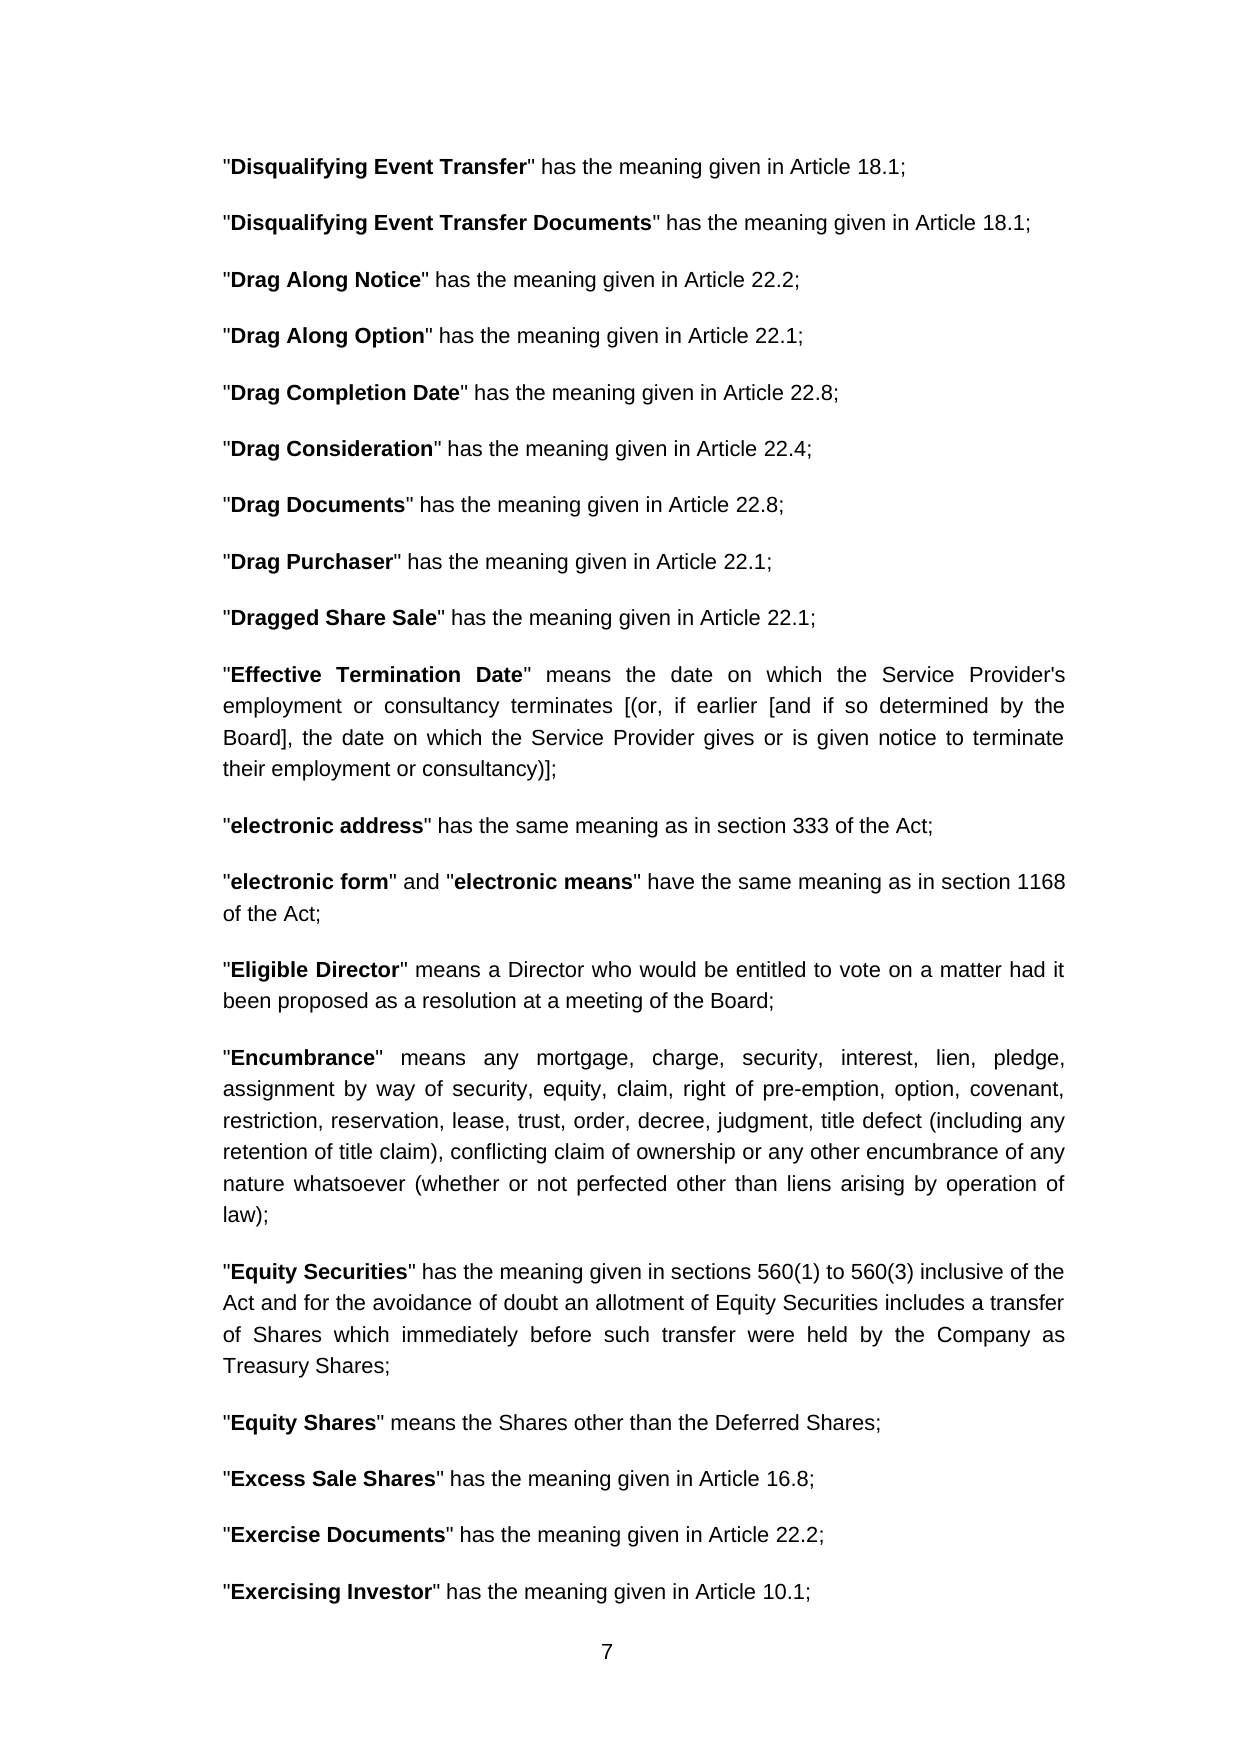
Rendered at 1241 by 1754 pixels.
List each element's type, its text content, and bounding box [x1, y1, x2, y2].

text "Disqualifying Event Transfer Documents" has the meaning given in Article 18.1; [223, 210, 1066, 235]
text "electronic form" and "electronic means" have the same meaning as in section 1168 of the Act; [223, 869, 1066, 926]
text "Drag Along Notice" has the meaning given in Article 22.2; [223, 266, 1066, 292]
text "Drag Consideration" has the meaning given in Article 22.4; [223, 436, 1066, 461]
text "Exercise Documents" has the meaning given in Article 22.2; [223, 1522, 1066, 1547]
text "Drag Along Option" has the meaning given in Article 22.1; [223, 323, 1066, 348]
text "Drag Purchaser" has the meaning given in Article 22.1; [223, 549, 1066, 574]
text "Equity Shares" means the Shares other than the Deferred Shares; [223, 1409, 1066, 1434]
text "Effective Termination Date" means the date on which the Service Provider's employment or consultancy terminates [(or, if earlier [and if so determined by the Board], the date on which the Service Provider gives or is given notice to terminate their employment or consultancy)]; [223, 662, 1066, 781]
text "Eligible Director" means a Director who would be entitled to vote on a matter had it been proposed as a resolution at a meeting of the Board; [223, 957, 1066, 1013]
text "Disqualifying Event Transfer" has the meaning given in Article 18.1; [223, 153, 1066, 179]
text "Exercising Investor" has the meaning given in Article 10.1; [223, 1579, 1066, 1604]
text "Encumbrance" means any mortgage, charge, security, interest, lien, pledge, assignment by way of security, equity, claim, right of pre-emption, option, covenant, restriction, reservation, lease, trust, order, decree, judgment, title defect (including any retention of title claim), conflicting claim of ownership or any other encumbrance of any nature whatsoever (whether or not perfected other than liens arising by operation of law); [223, 1045, 1066, 1227]
text "electronic address" has the same meaning as in section 333 of the Act; [223, 812, 1066, 838]
text "Equity Securities" has the meaning given in sections 560(1) to 560(3) inclusive of the Act and for the avoidance of doubt an allotment of Equity Securities includes a transfer of Shares which immediately before such transfer were held by the Company as Treasury Shares; [223, 1258, 1066, 1378]
text "Drag Documents" has the meaning given in Article 22.8; [223, 492, 1066, 517]
text "Drag Completion Date" has the meaning given in Article 22.8; [223, 379, 1066, 404]
text "Excess Sale Shares" has the meaning given in Article 16.8; [223, 1466, 1066, 1491]
text "Dragged Share Sale" has the meaning given in Article 22.1; [223, 605, 1066, 630]
